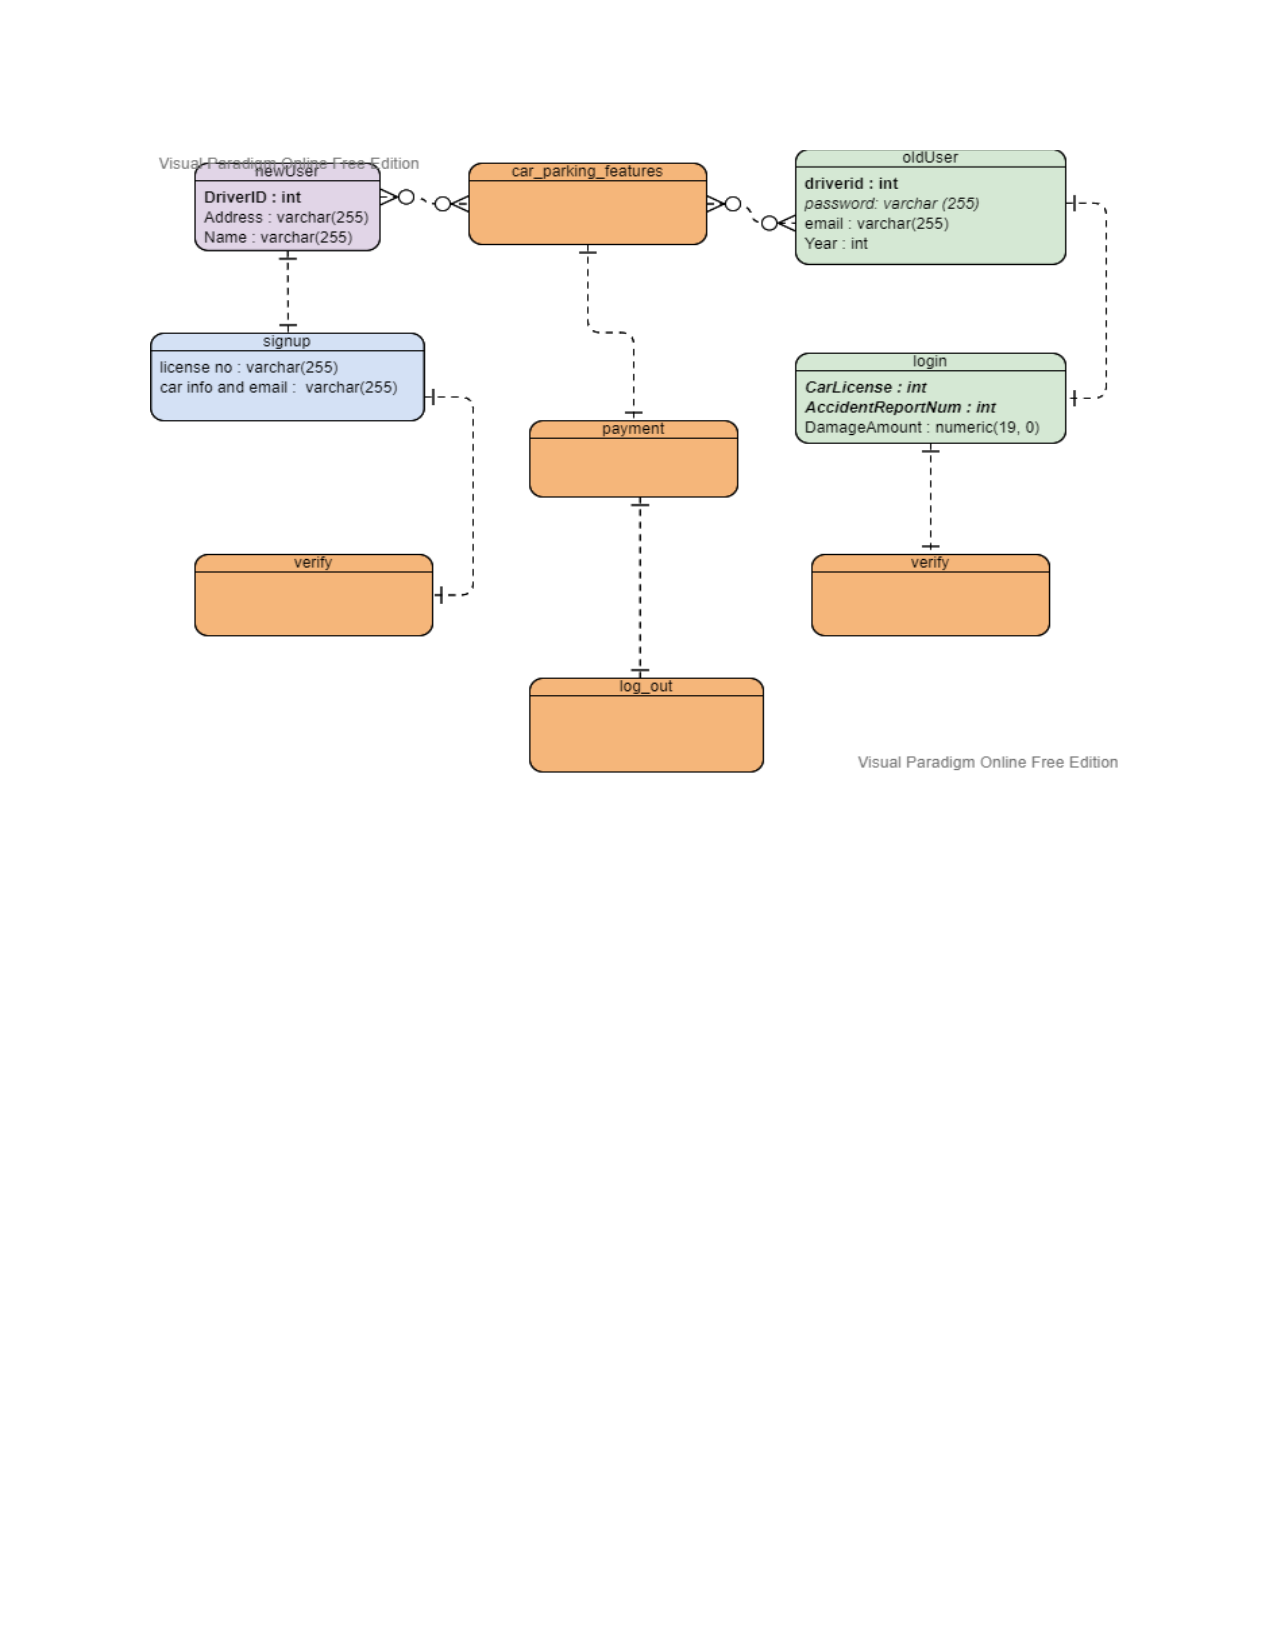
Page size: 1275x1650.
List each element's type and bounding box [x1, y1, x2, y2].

picture [150, 150, 1125, 774]
